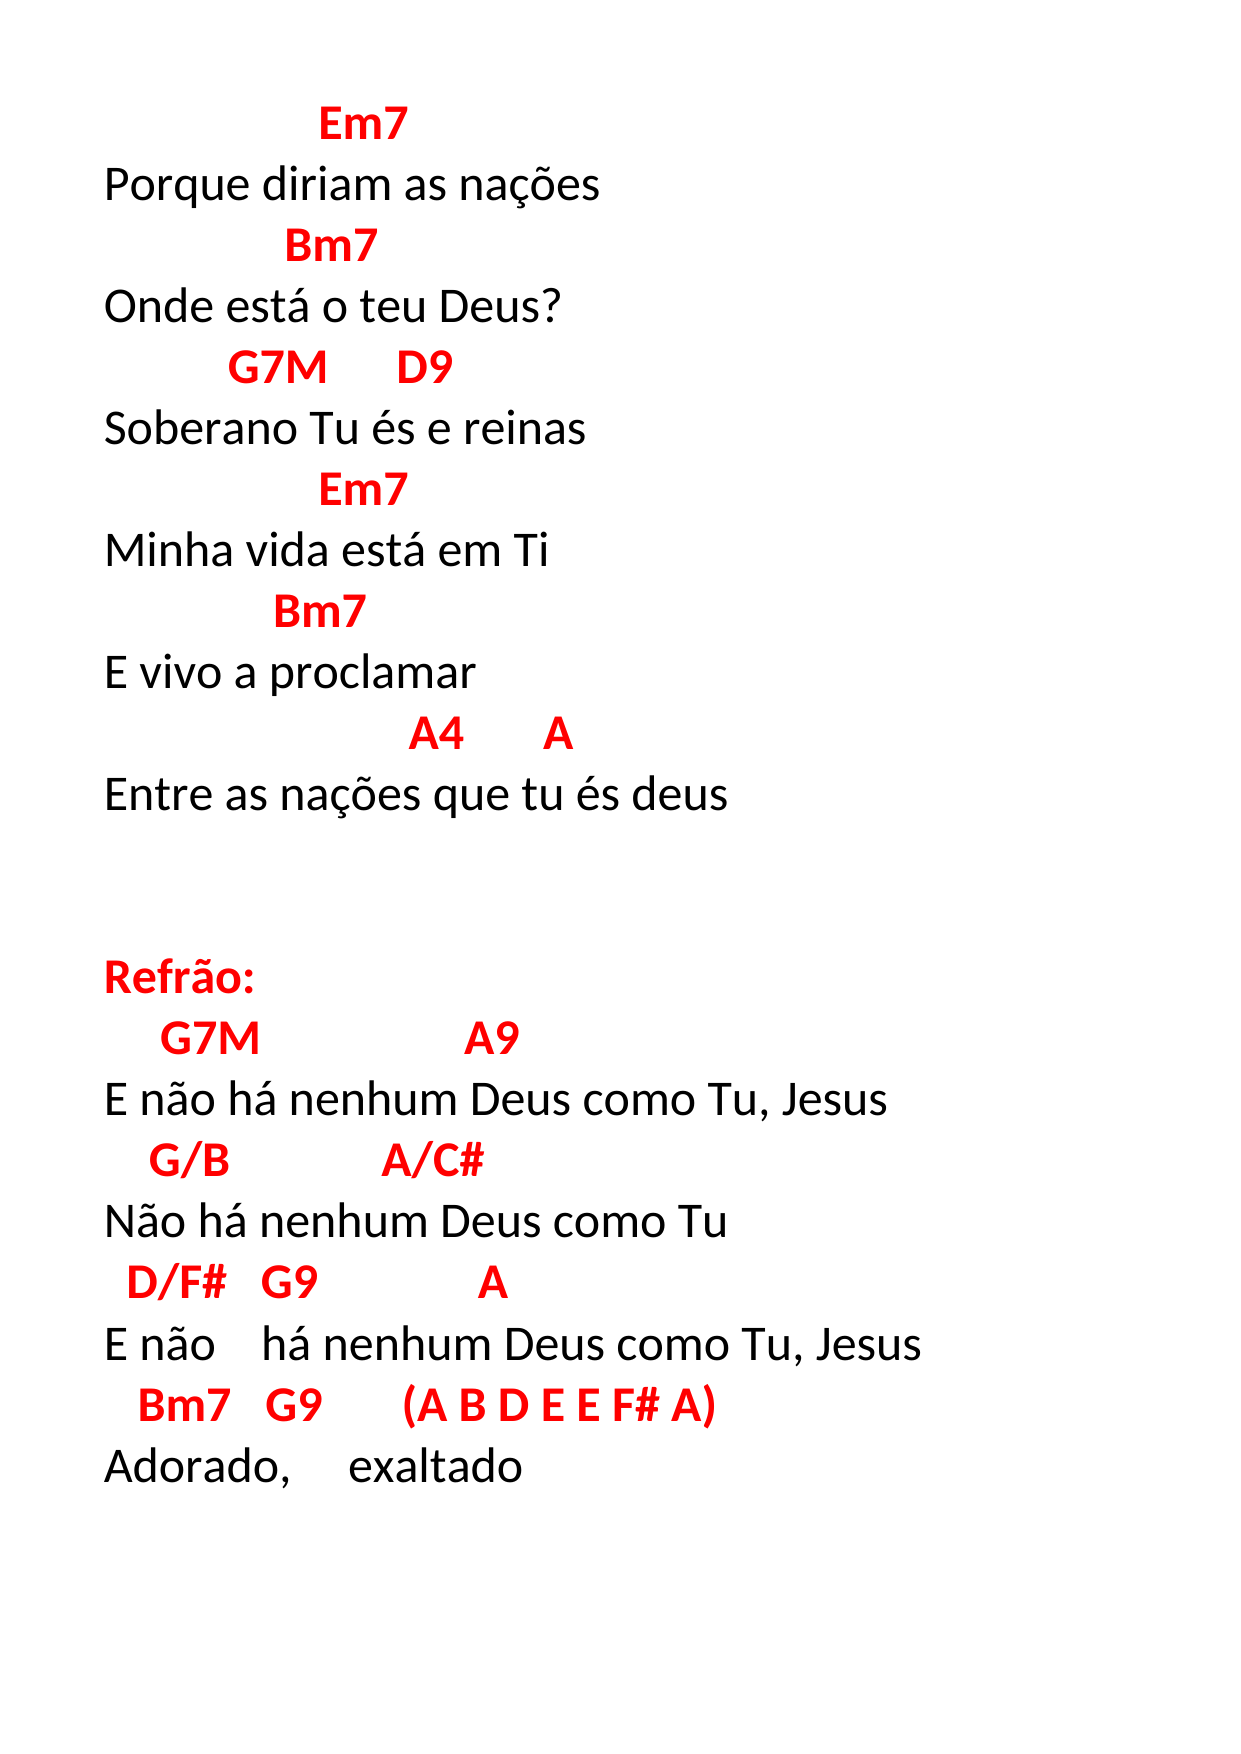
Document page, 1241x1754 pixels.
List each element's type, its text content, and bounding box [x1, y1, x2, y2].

text E vivo a proclamar [103, 640, 1152, 701]
text E não há nenhum Deus como Tu, Jesus [103, 1067, 1152, 1128]
text Adorado, exaltado [103, 1433, 1152, 1494]
text A4 A [103, 701, 1152, 762]
text Bm7 G9 (A B D E E F# A) [103, 1372, 1152, 1433]
text Não há nenhum Deus como Tu [103, 1189, 1152, 1250]
text Em7 [103, 91, 1152, 152]
text Onde está o teu Deus? [103, 274, 1152, 335]
text Entre as nações que tu és deus [103, 762, 1152, 823]
text Refrão: [103, 945, 1152, 1006]
text G/B A/C# [103, 1128, 1152, 1189]
text G7M D9 [103, 335, 1152, 396]
text G7M A9 [103, 1006, 1152, 1067]
text Bm7 [103, 579, 1152, 640]
text Bm7 [103, 213, 1152, 274]
text E não há nenhum Deus como Tu, Jesus [103, 1311, 1152, 1372]
text Em7 [103, 457, 1152, 518]
text Soberano Tu és e reinas [103, 396, 1152, 457]
text Porque diriam as nações [103, 152, 1152, 213]
text D/F# G9 A [103, 1250, 1152, 1311]
text Minha vida está em Ti [103, 518, 1152, 579]
